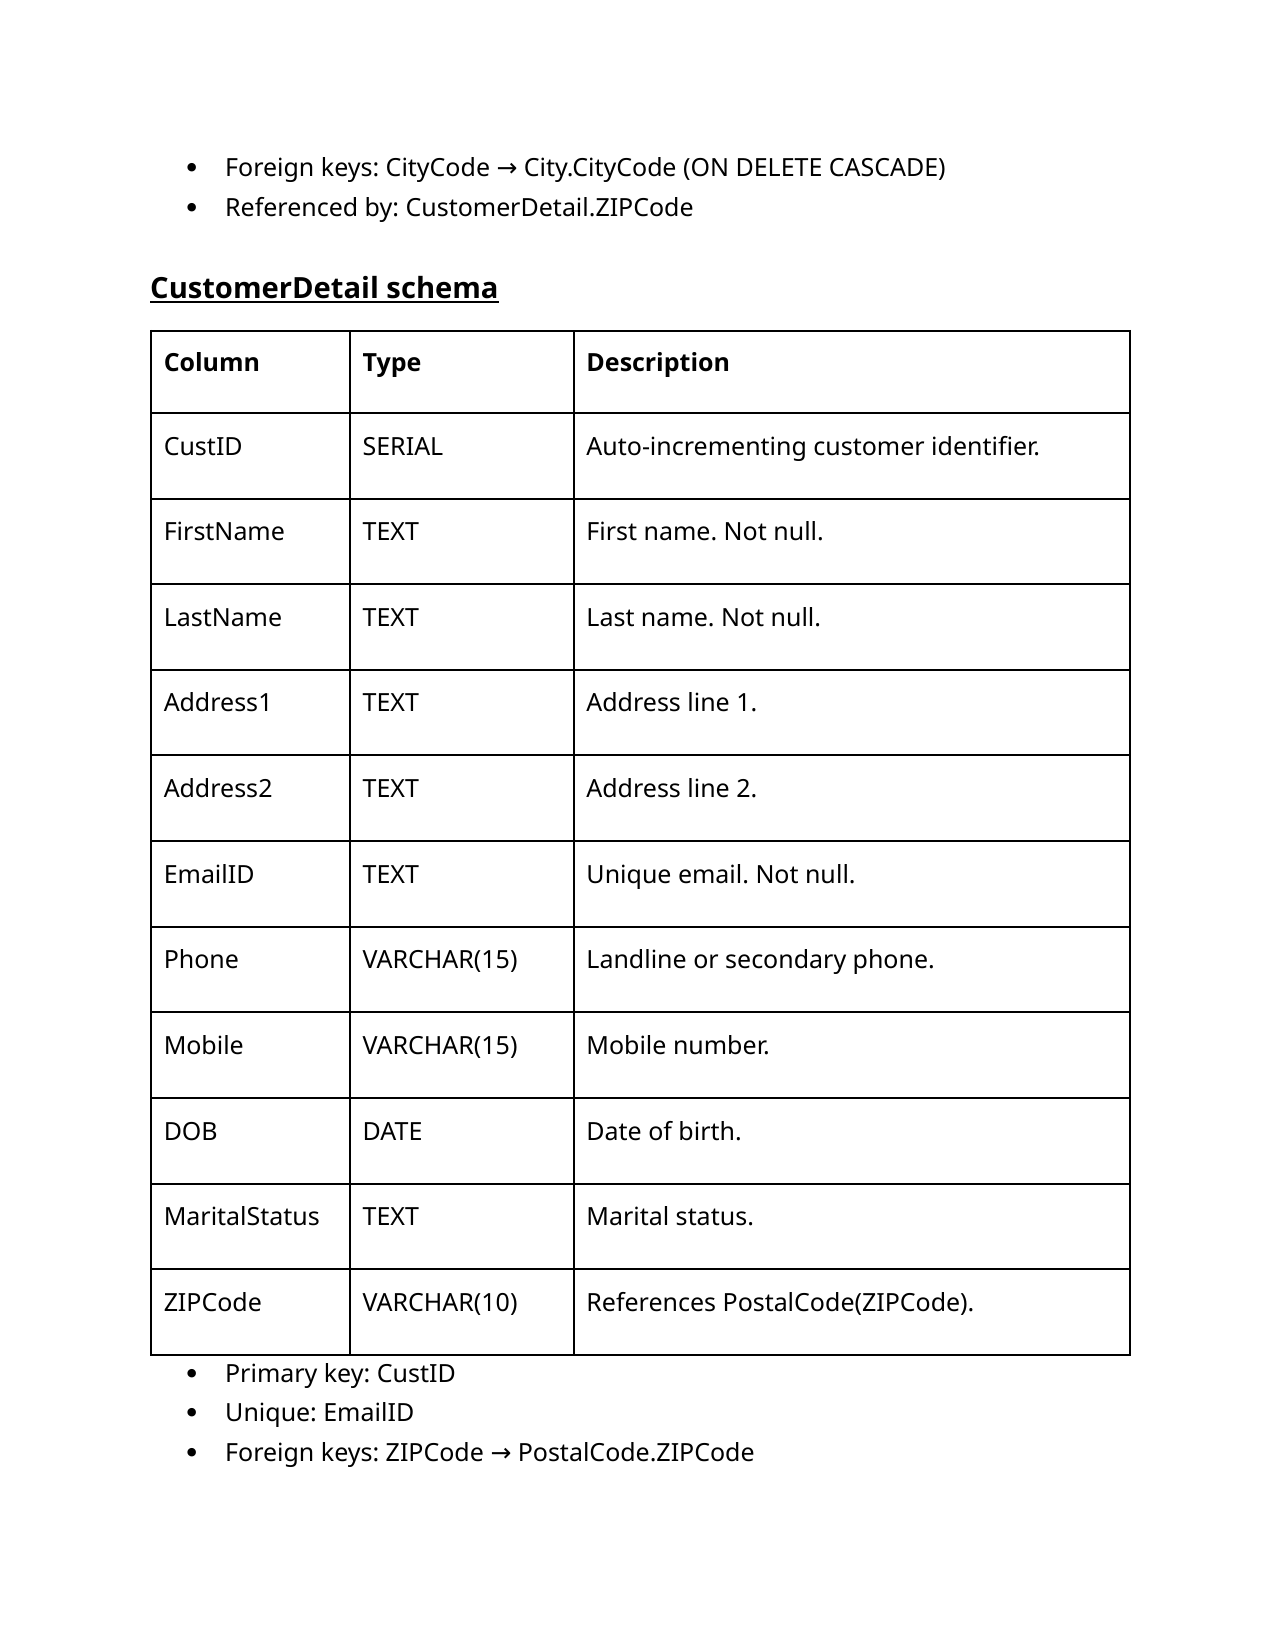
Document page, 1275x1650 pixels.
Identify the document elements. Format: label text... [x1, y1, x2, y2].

table_cell LastName [152, 585, 349, 669]
table_cell VARCHAR(15) [351, 1013, 573, 1097]
table_cell EmailID [152, 842, 349, 926]
table_cell Marital status. [575, 1185, 1129, 1268]
table_cell FirstName [152, 500, 349, 583]
table_cell DOB [152, 1099, 349, 1182]
text CustomerDetail schema [150, 267, 1125, 307]
table_cell Unique email. Not null. [575, 842, 1129, 926]
table_header Type [351, 332, 573, 412]
list Foreign keys: ZIPCode → PostalCode.ZIPCode [187, 1434, 1125, 1468]
table_cell Date of birth. [575, 1099, 1129, 1182]
table_cell Mobile number. [575, 1013, 1129, 1097]
table_cell VARCHAR(15) [351, 928, 573, 1011]
table_header Description [575, 332, 1129, 412]
table_cell SERIAL [351, 414, 573, 497]
table_cell TEXT [351, 1185, 573, 1268]
table_cell MaritalStatus [152, 1185, 349, 1268]
list Referenced by: CustomerDetail.ZIPCode [187, 189, 1125, 223]
table_cell Address1 [152, 671, 349, 754]
table_cell Address2 [152, 756, 349, 840]
table_cell TEXT [351, 756, 573, 840]
table_cell References PostalCode(ZIPCode). [575, 1270, 1129, 1354]
table_cell TEXT [351, 842, 573, 926]
table_cell Mobile [152, 1013, 349, 1097]
table_cell TEXT [351, 671, 573, 754]
list Primary key: CustID [187, 1356, 1125, 1390]
list Unique: EmailID [187, 1395, 1125, 1429]
table_cell TEXT [351, 500, 573, 583]
table_cell DATE [351, 1099, 573, 1182]
table_cell Phone [152, 928, 349, 1011]
table_cell TEXT [351, 585, 573, 669]
table_cell Address line 1. [575, 671, 1129, 754]
table_cell VARCHAR(10) [351, 1270, 573, 1354]
table_cell Landline or secondary phone. [575, 928, 1129, 1011]
table_cell ZIPCode [152, 1270, 349, 1354]
table_cell Last name. Not null. [575, 585, 1129, 669]
table_cell CustID [152, 414, 349, 497]
table_cell Address line 2. [575, 756, 1129, 840]
table_cell First name. Not null. [575, 500, 1129, 583]
list Foreign keys: CityCode → City.CityCode (ON DELETE CASCADE) [187, 150, 1125, 184]
table_header Column [152, 332, 349, 412]
table_cell Auto-incrementing customer identifier. [575, 414, 1129, 497]
